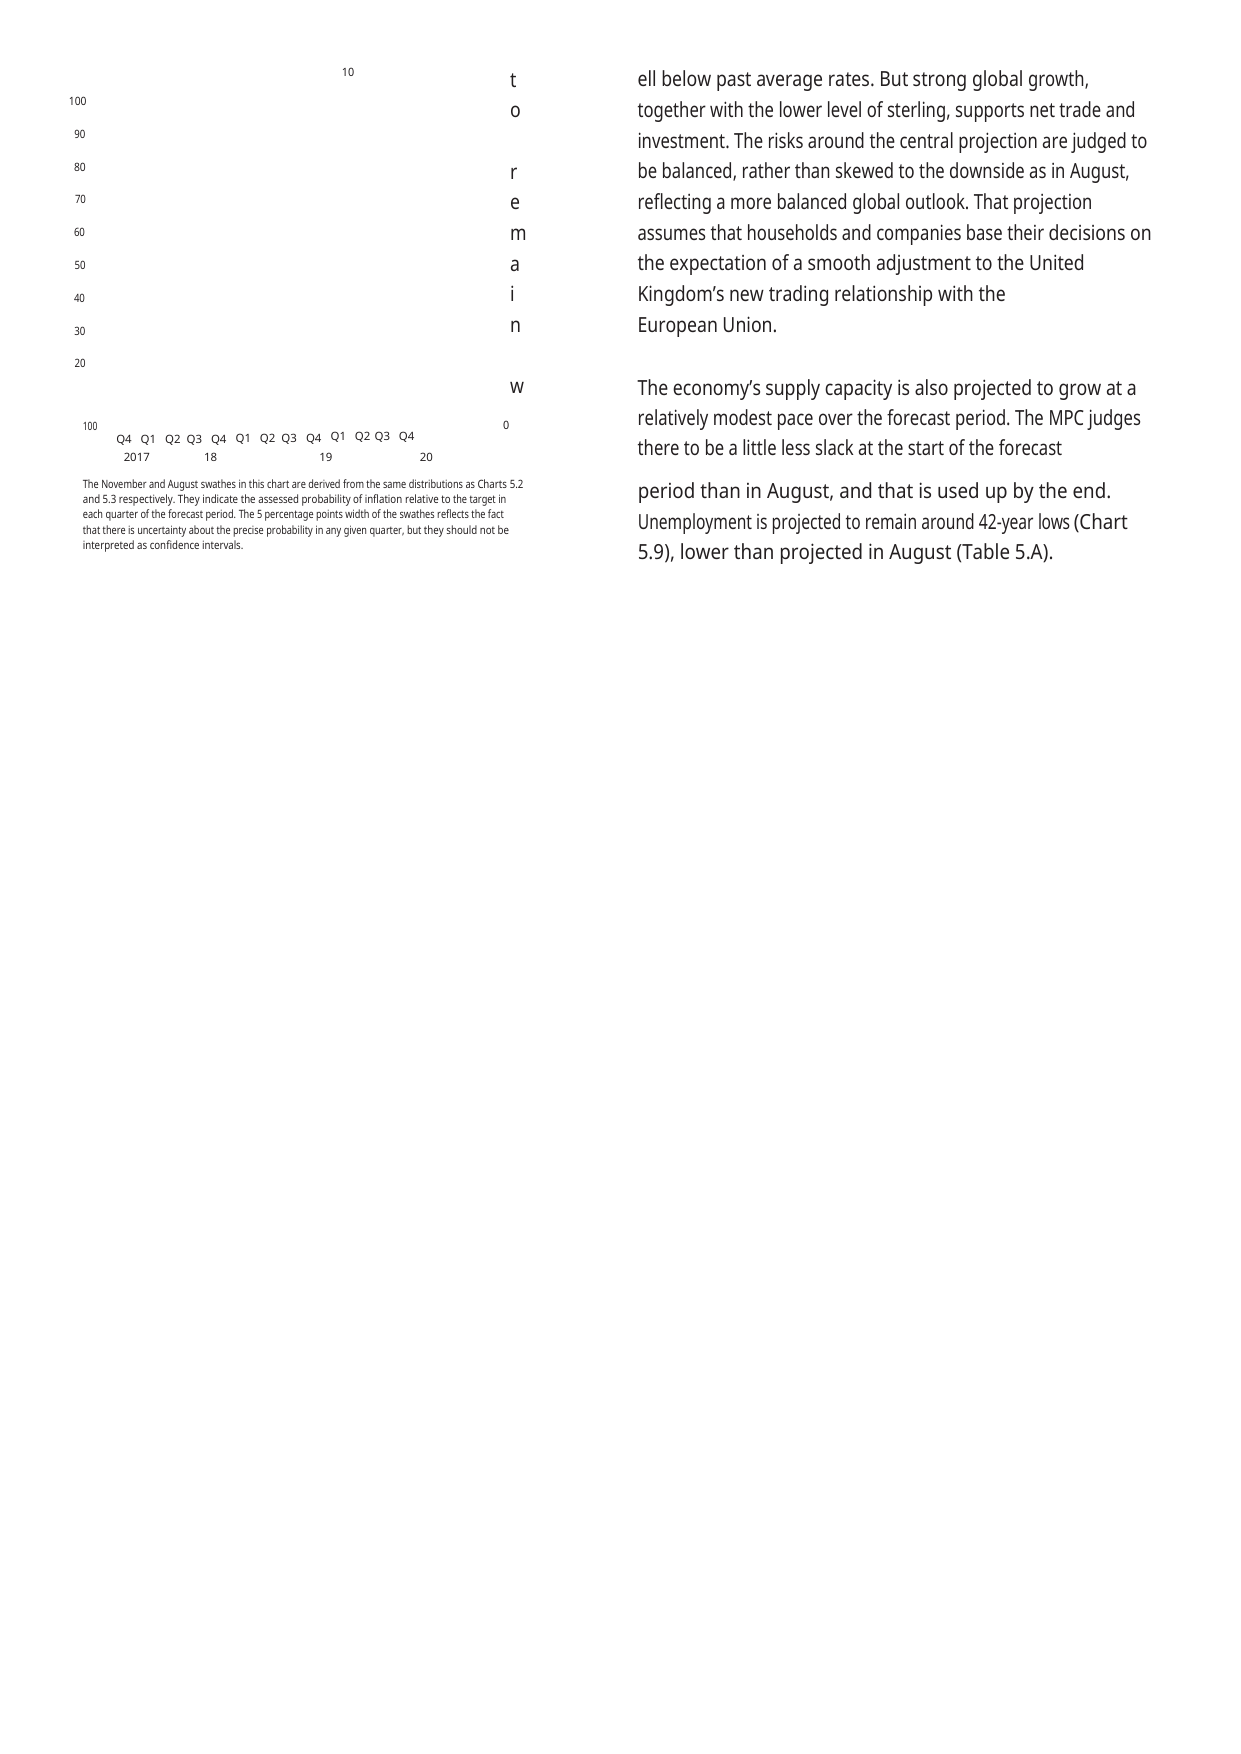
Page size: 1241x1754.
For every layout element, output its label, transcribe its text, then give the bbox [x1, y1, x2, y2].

text 30 [74, 323, 279, 338]
text to remain well below past average rates. But strong global growth, together with the lower level of sterling, supports net trade and investment. The risks around the central projection are judged to be balanced, rather than skewed to the downside as in August, reflecting a more balanced global outlook. That projection assumes that households and companies base their decisions on the expectation of a smooth adjustment to the United Kingdom’s new trading relationship with the [637, 64, 1158, 307]
text Q4 Q1 Q2 Q3 Q4 Q1 Q2 Q3 Q4 Q1 Q2 Q3 Q4 0 [116, 417, 513, 447]
text period than in August, and that is used up by the end. Unemployment is projected to remain around 42-year lows (Chart 5.9), lower than projected in August (Table 5.A). [638, 476, 1144, 566]
text 50 [74, 257, 279, 273]
text The economy’s supply capacity is also projected to grow at a [637, 373, 1190, 402]
text 100 [83, 418, 101, 433]
text European Union. [637, 310, 1190, 338]
text 2017 18 19 20 [123, 449, 513, 464]
text 60 [74, 224, 279, 240]
text 40 [74, 290, 279, 305]
text The November and August swathes in this chart are derived from the same distributions as Charts 5.2 and 5.3 respectively. They indicate the assessed probability of inflation relative to the target in each quarter of the forecast period. The 5 percentage points width of the swathes reflects the fact that there is uncertainty about the precise probability in any given quarter, but they should not be interpreted as confidence intervals. [83, 476, 523, 553]
text 100 [69, 93, 279, 109]
text 90 [74, 126, 279, 141]
text 20 [74, 355, 279, 371]
text 80 [74, 159, 279, 174]
text relatively modest pace over the forecast period. The MPC judges there to be a little less slack at the start of the forecast [637, 403, 1149, 462]
text 10 [342, 64, 484, 80]
text 70 [75, 191, 279, 207]
